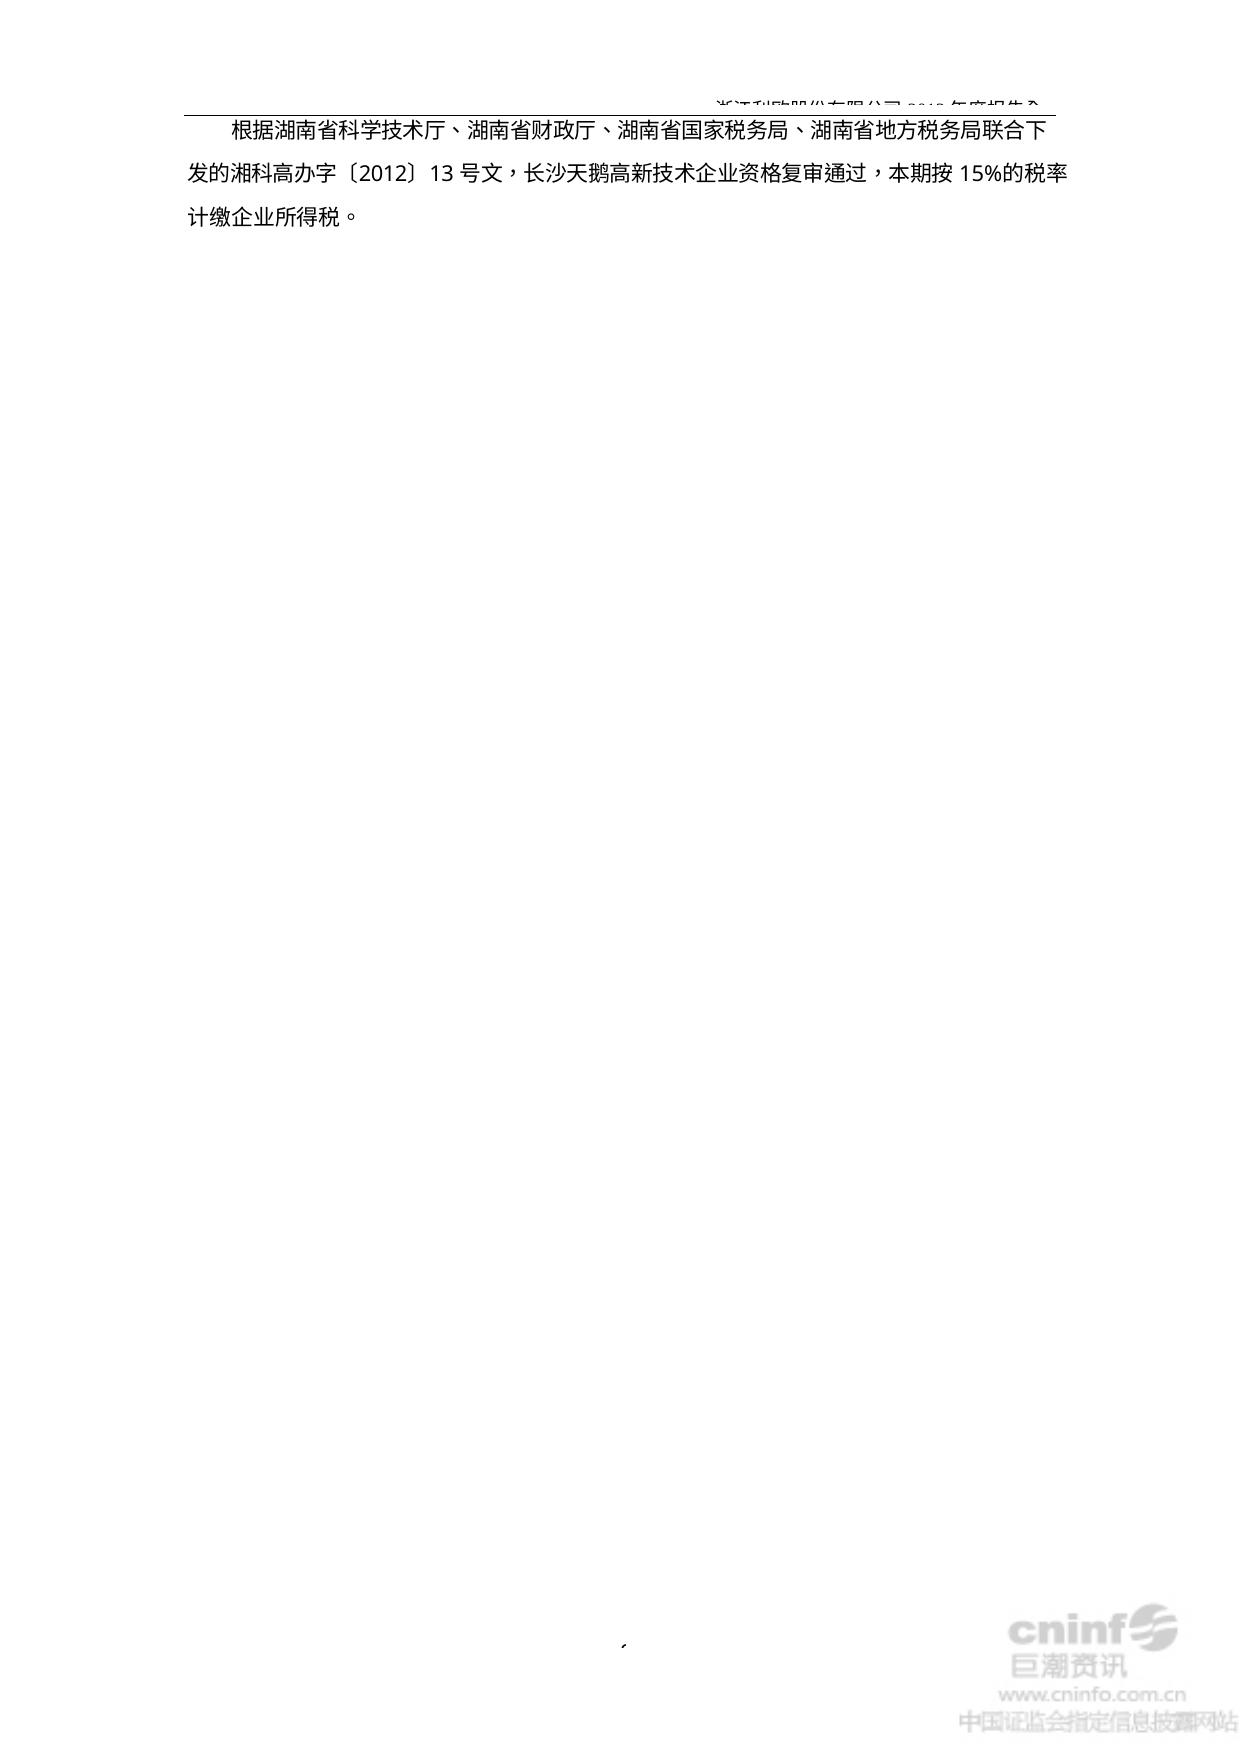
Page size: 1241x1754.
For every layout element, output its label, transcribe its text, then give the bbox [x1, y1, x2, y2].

picture [958, 1593, 1241, 1754]
text 发的湘科高办字〔2012〕13 号文，长沙天鹅高新技术企业资格复审通过，本期按 15%的税率 计缴企业所得税。 [187, 144, 1077, 232]
text 根据湖南省科学技术厅、湖南省财政厅、湖南省国家税务局、湖南省地方税务局联合下 [231, 114, 1077, 144]
